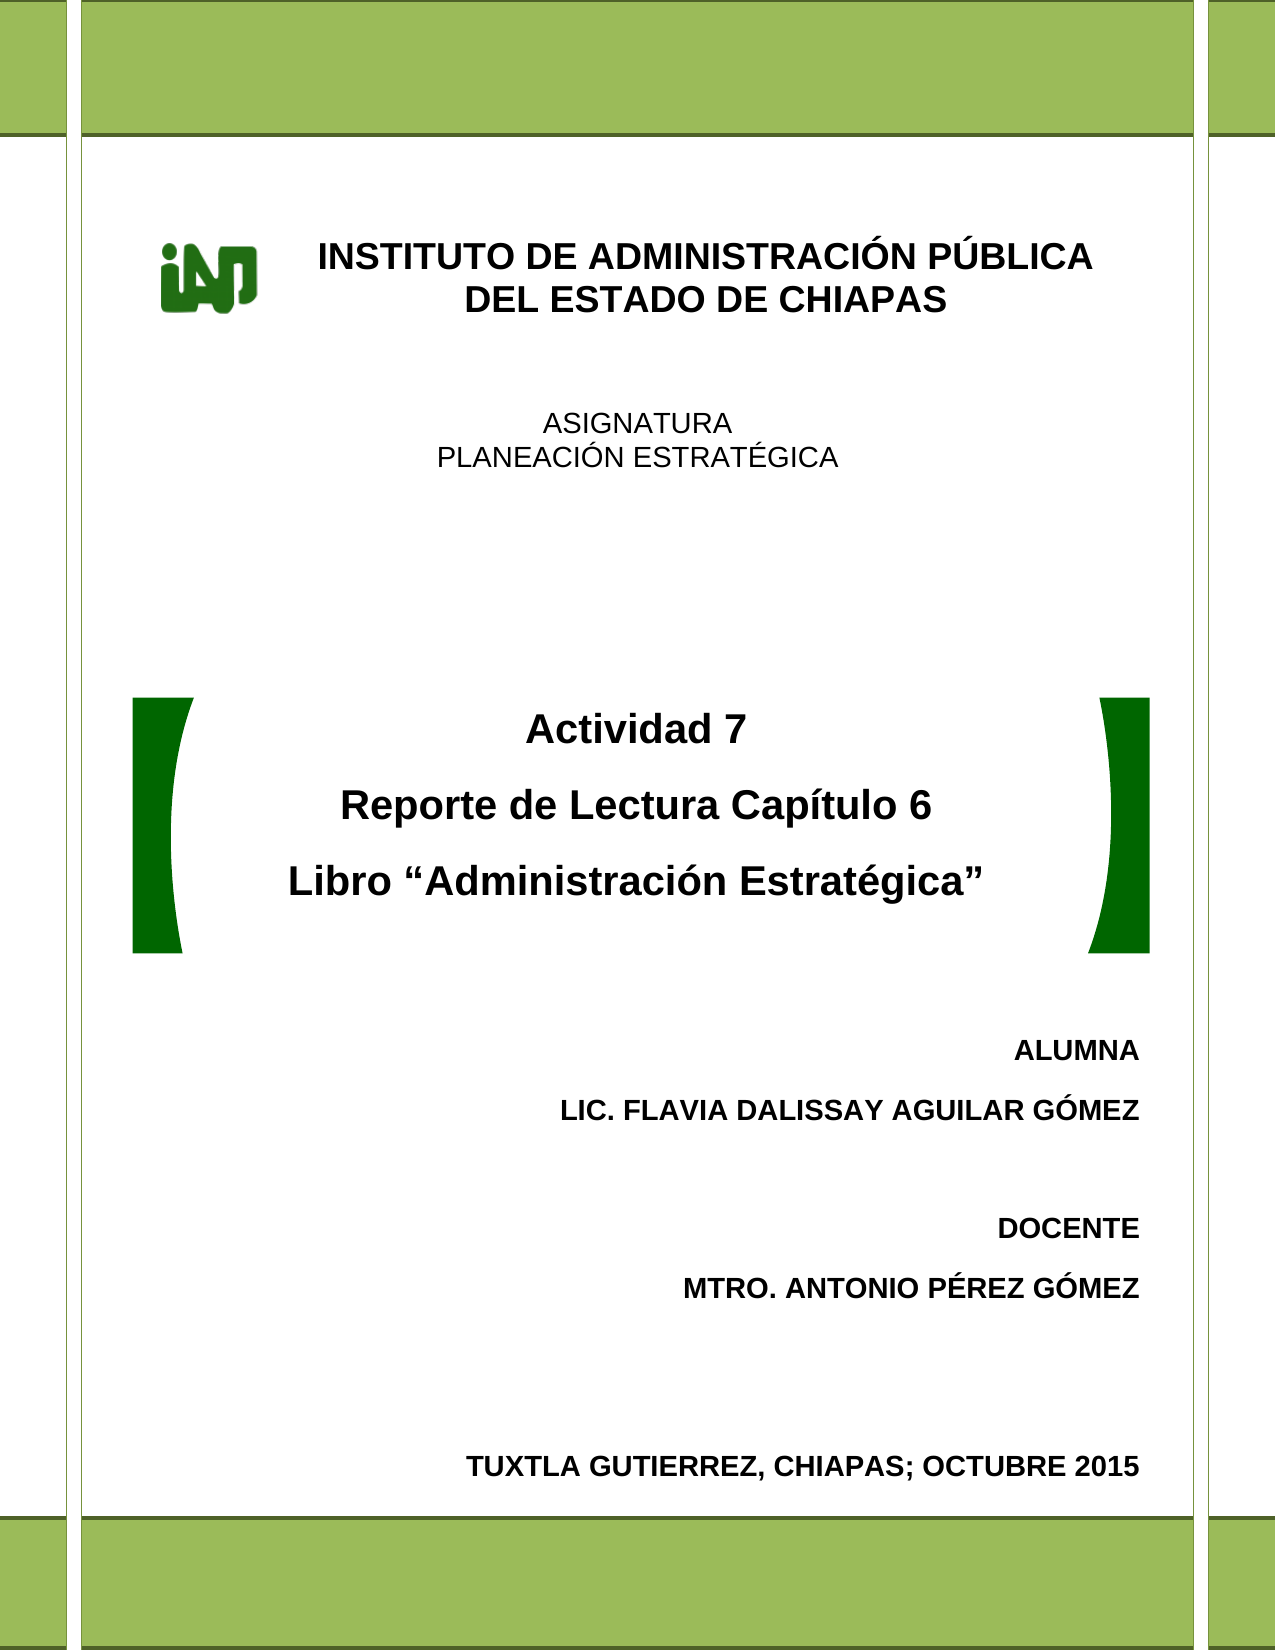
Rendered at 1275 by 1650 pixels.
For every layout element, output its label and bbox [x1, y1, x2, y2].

picture [161, 220, 266, 338]
